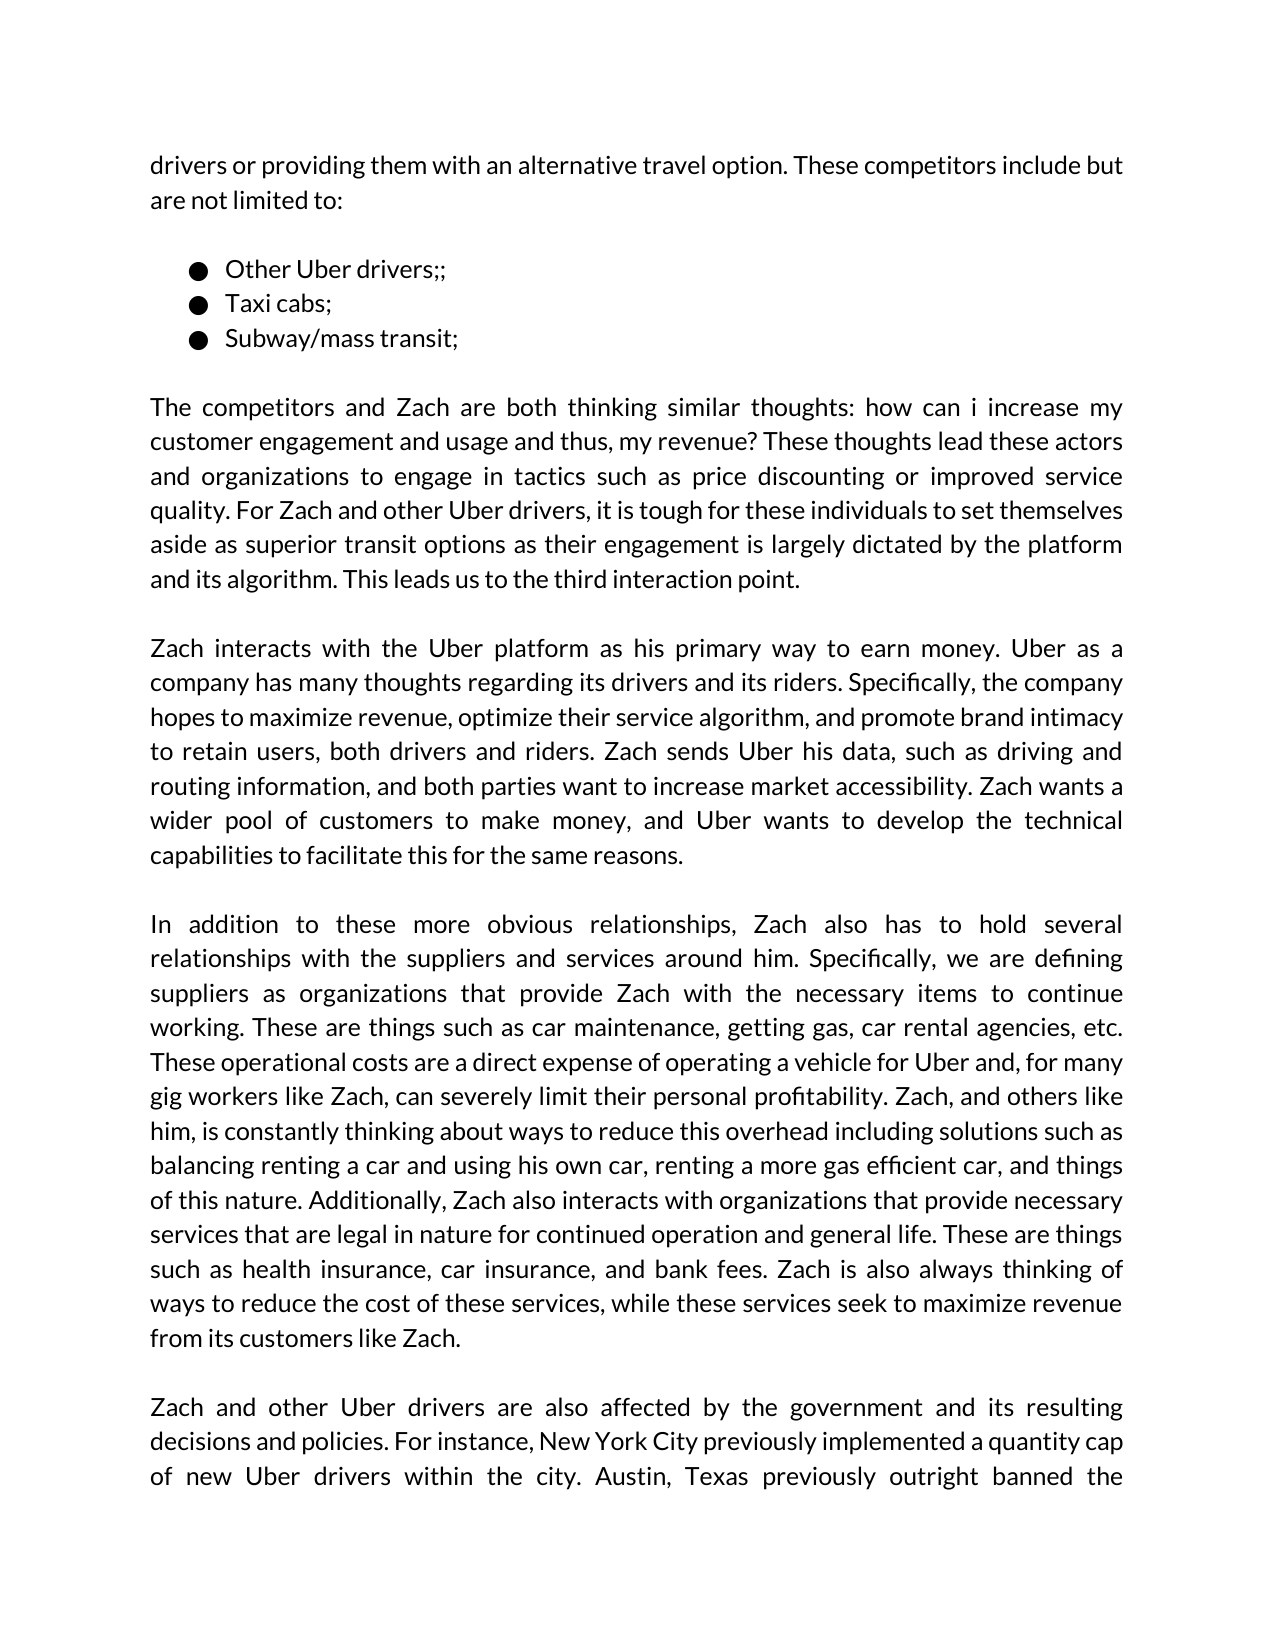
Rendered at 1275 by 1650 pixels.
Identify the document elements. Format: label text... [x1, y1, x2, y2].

text The competitors and Zach are both thinking similar thoughts: how can i increase my customer engagement and usage and thus, my revenue? These thoughts lead these actors and organizations to engage in tactics such as price discounting or improved service quality. For Zach and other Uber drivers, it is tough for these individuals to set themselves aside as superior transit options as their engagement is largely dictated by the platform and its algorithm. This leads us to the third interaction point. [150, 391, 1125, 594]
text Zach interacts with the Uber platform as his primary way to earn money. Uber as a company has many thoughts regarding its drivers and its riders. Specifically, the company hopes to maximize revenue, optimize their service algorithm, and promote brand intimacy to retain users, both drivers and riders. Zach sends Uber his data, such as driving and routing information, and both parties want to increase market accessibility. Zach wants a wider pool of customers to make money, and Uber wants to develop the technical capabilities to facilitate this for the same reasons. [150, 633, 1125, 869]
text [150, 1391, 1125, 1490]
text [150, 150, 1125, 214]
list Other Uber drivers;; [187, 253, 1125, 283]
list Subway/mass transit; [187, 322, 1125, 352]
text In addition to these more obvious relationships, Zach also has to hold several relationships with the suppliers and services around him. Specifically, we are defining suppliers as organizations that provide Zach with the necessary items to continue working. These are things such as car maintenance, getting gas, car rental agencies, etc. These operational costs are a direct expense of operating a vehicle for Uber and, for many gig workers like Zach, can severely limit their personal profitability. Zach, and others like him, is constantly thinking about ways to reduce this overhead including solutions such as balancing renting a car and using his own car, renting a more gas efficient car, and things of this nature. Additionally, Zach also interacts with organizations that provide necessary services that are legal in nature for continued operation and general life. These are things such as health insurance, car insurance, and bank fees. Zach is also always thinking of ways to reduce the cost of these services, while these services seek to maximize revenue from its customers like Zach. [150, 908, 1125, 1352]
list Taxi cabs; [187, 288, 1125, 318]
